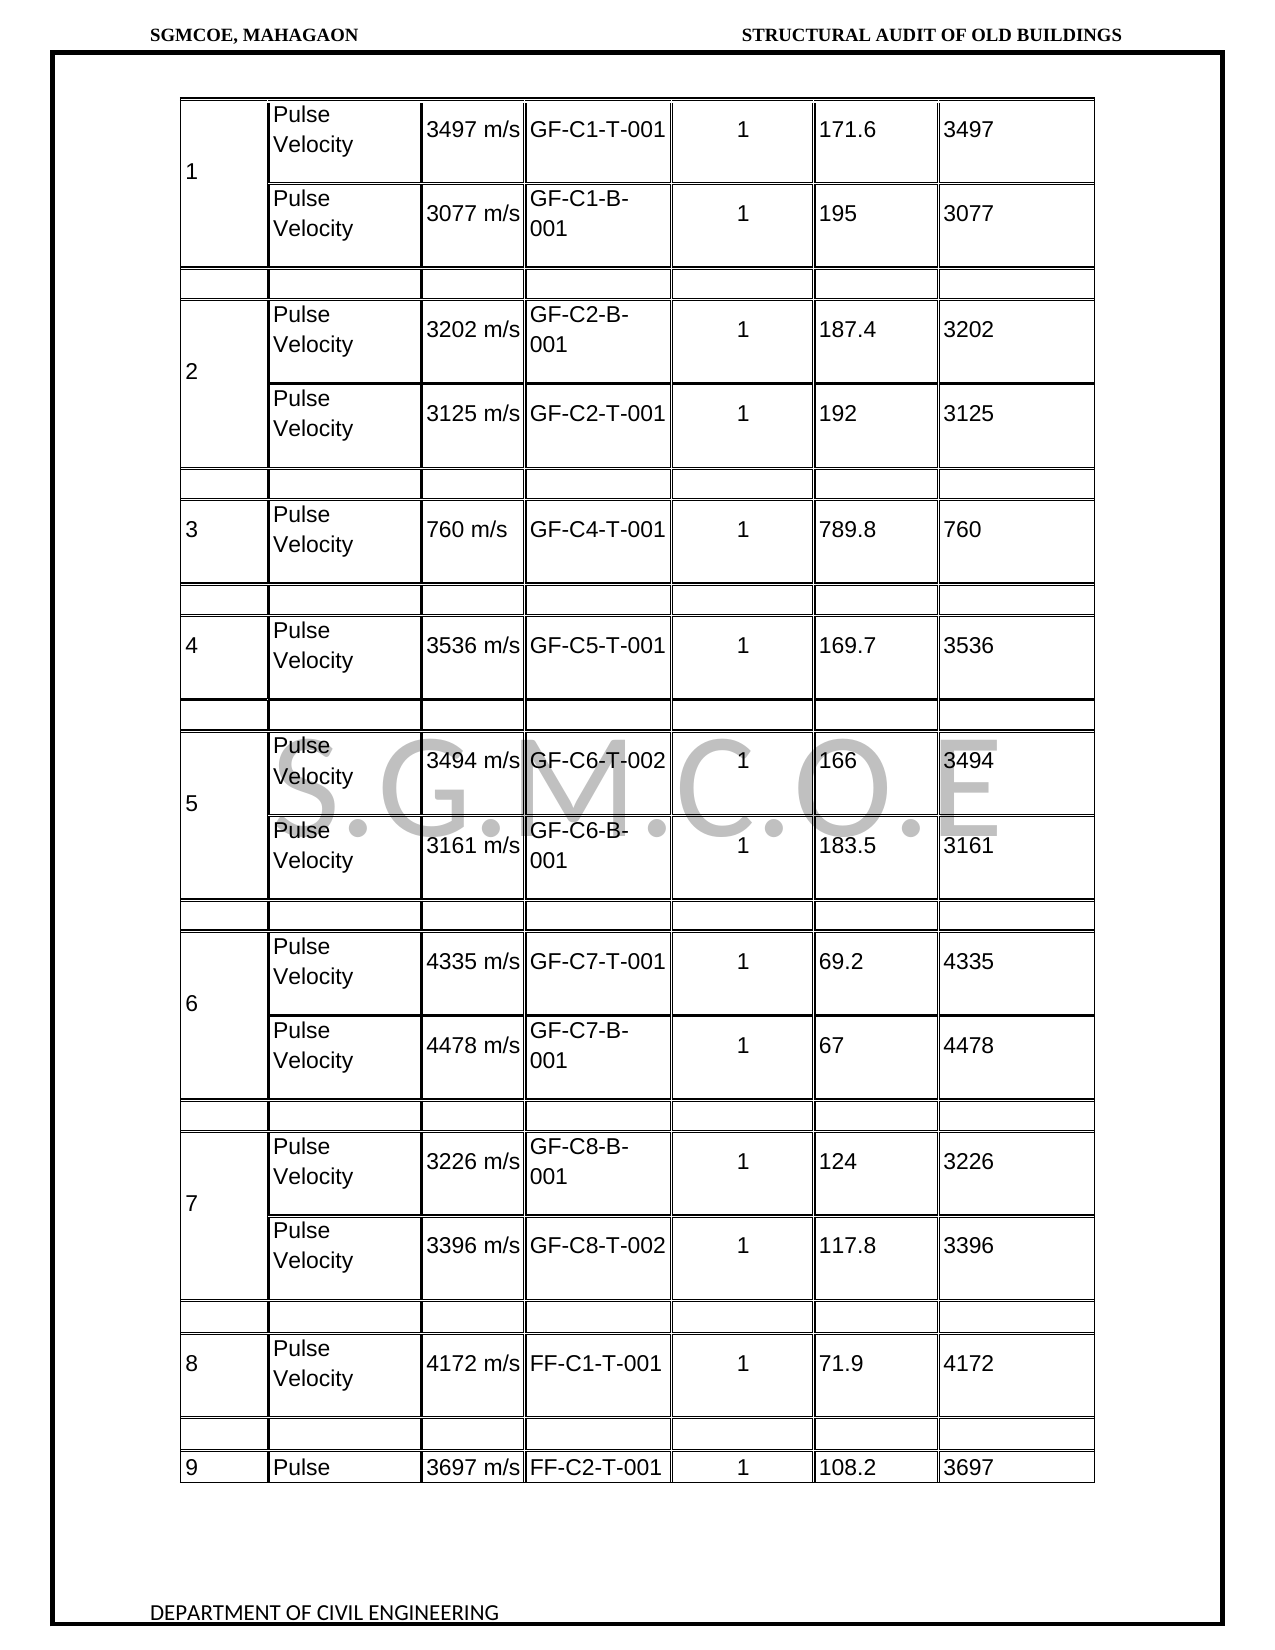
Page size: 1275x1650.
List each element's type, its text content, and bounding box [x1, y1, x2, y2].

table_cell 3396 [940, 1218, 1094, 1298]
table_cell GF-C1-B-001 [527, 185, 670, 266]
table_cell [673, 1302, 812, 1331]
table_cell Pulse Velocity [270, 617, 420, 698]
table_cell 67 [816, 1017, 937, 1098]
table_cell 3497 [939, 101, 1094, 182]
table_cell 1 [673, 1452, 812, 1481]
table_cell GF-C7-B-001 [527, 1017, 670, 1098]
table_cell [527, 586, 670, 613]
table_cell Pulse Velocity [270, 301, 420, 382]
table_cell [940, 270, 1094, 297]
table_cell GF-C1-T-001 [525, 101, 672, 182]
table_cell 1 [673, 1017, 812, 1098]
table_cell 4335 [940, 933, 1094, 1014]
table_cell FF-C1-T-001 [527, 1335, 670, 1416]
table_cell 1 [673, 817, 812, 898]
table_cell [673, 701, 812, 729]
table_cell [673, 1419, 812, 1449]
table_cell Pulse Velocity [270, 501, 420, 582]
table_cell [181, 1102, 267, 1129]
table_cell Pulse Velocity [270, 1335, 420, 1416]
table_cell 4172 m/s [423, 1335, 523, 1416]
table_cell 1 [673, 301, 812, 382]
table_cell 169.7 [816, 617, 937, 698]
table_cell [816, 902, 937, 929]
table_cell [816, 586, 937, 613]
table_cell 3 [181, 501, 267, 582]
table_cell 3125 [940, 385, 1094, 466]
table_cell 789.8 [816, 501, 937, 582]
table_cell 3536 m/s [423, 617, 523, 698]
table_cell 3697 m/s [423, 1452, 523, 1481]
table_cell 3494 [940, 733, 1094, 814]
table_cell [270, 586, 420, 613]
table_cell GF-C8-B-001 [527, 1133, 670, 1214]
table_cell 3161 m/s [423, 817, 523, 898]
table_cell Pulse Velocity [270, 933, 420, 1014]
table_cell FF-C2-T-001 [527, 1452, 670, 1481]
table_cell [423, 270, 523, 297]
table_cell 1 [673, 733, 812, 814]
table_cell [816, 470, 937, 498]
table_cell [940, 1302, 1094, 1331]
table_cell 195 [816, 185, 937, 266]
table_cell [816, 701, 937, 729]
table_cell [423, 1102, 523, 1129]
table_cell [816, 1419, 937, 1449]
table_cell [527, 470, 670, 498]
table_cell 183.5 [816, 817, 937, 898]
table_cell 3494 m/s [423, 733, 523, 814]
table_cell [270, 902, 420, 929]
table_cell 6 [181, 933, 267, 1098]
table_cell [270, 470, 420, 498]
table_cell Pulse Velocity [270, 817, 420, 898]
table_cell GF-C5-T-001 [527, 617, 670, 698]
table_cell GF-C2-T-001 [527, 385, 670, 466]
table_cell 69.2 [816, 933, 937, 1014]
table_cell Pulse Velocity [270, 1452, 420, 1481]
table_cell Pulse Velocity [270, 385, 420, 466]
table_cell 117.8 [816, 1218, 937, 1298]
table_cell 2 [181, 301, 267, 466]
table_cell 187.4 [816, 301, 937, 382]
table_cell 1 [673, 501, 812, 582]
table_cell Pulse Velocity [270, 1218, 420, 1298]
table_cell 4478 m/s [423, 1017, 523, 1098]
table_cell 1 [673, 1133, 812, 1214]
table_cell [181, 1302, 267, 1331]
table_cell 760 [940, 501, 1094, 582]
table_cell [527, 1302, 670, 1331]
table_cell [423, 470, 523, 498]
table_cell 5 [181, 733, 267, 898]
table_cell [270, 701, 420, 729]
table_cell GF-C7-T-001 [527, 933, 670, 1014]
table_cell 4172 [940, 1335, 1094, 1416]
table_cell 4 [181, 617, 267, 698]
table_cell [527, 701, 670, 729]
table_cell GF-C6-B-001 [527, 817, 670, 898]
table_cell [527, 1102, 670, 1129]
table_cell 124 [816, 1133, 937, 1214]
table_cell [816, 1102, 937, 1129]
table_cell [527, 270, 670, 297]
table_cell [527, 1419, 670, 1449]
table_cell 3077 m/s [423, 185, 523, 266]
table_cell 166 [816, 733, 937, 814]
table_cell 4335 m/s [423, 933, 523, 1014]
table_cell 1 [673, 933, 812, 1014]
table_cell [423, 1419, 523, 1449]
table_cell 3202 [940, 301, 1094, 382]
table_cell 3396 m/s [423, 1218, 523, 1298]
table_cell 3202 m/s [423, 301, 523, 382]
table_cell [673, 586, 812, 613]
table_cell 3497 m/s [421, 99, 525, 182]
table_cell 1 [673, 1218, 812, 1298]
table_cell [423, 586, 523, 613]
table_cell 171.6 [814, 101, 938, 182]
table_cell 71.9 [816, 1335, 937, 1416]
table_cell [673, 1102, 812, 1129]
table_cell 3161 [940, 817, 1094, 898]
table_cell [181, 470, 267, 498]
table_cell [940, 470, 1094, 498]
table_cell 760 m/s [423, 501, 523, 582]
table_cell 8 [181, 1335, 267, 1416]
table_cell 1 [181, 99, 268, 266]
table_cell [423, 1302, 523, 1331]
table_cell 3536 [940, 617, 1094, 698]
table_cell [673, 270, 812, 297]
table_cell 3077 [940, 185, 1094, 266]
table_cell [270, 1419, 420, 1449]
table_cell [940, 586, 1094, 613]
table_cell [527, 902, 670, 929]
table_cell Pulse Velocity [268, 101, 421, 182]
table_cell [673, 470, 812, 498]
table_cell 9 [181, 1452, 267, 1481]
table_cell [940, 902, 1094, 929]
table_cell [270, 270, 420, 297]
table_cell GF-C8-T-002 [527, 1218, 670, 1298]
table_cell Pulse Velocity [270, 1133, 420, 1214]
table_cell GF-C6-T-002 [527, 733, 670, 814]
table_cell 7 [181, 1133, 267, 1298]
table_cell 3226 [940, 1133, 1094, 1214]
table_cell [181, 586, 267, 613]
table_cell GF-C2-B-001 [527, 301, 670, 382]
table_cell 1 [673, 617, 812, 698]
table_cell [816, 270, 937, 297]
table_cell [423, 701, 523, 729]
table_cell [181, 270, 267, 297]
table_cell 1 [672, 99, 814, 182]
table_cell [940, 701, 1094, 729]
table_cell 1 [673, 185, 812, 266]
table_cell 3226 m/s [423, 1133, 523, 1214]
table_cell [940, 1419, 1094, 1449]
table_cell [816, 1302, 937, 1331]
table_cell 108.2 [816, 1452, 937, 1481]
table_cell 1 [673, 385, 812, 466]
table_cell [181, 701, 267, 729]
table_cell [181, 902, 267, 929]
table_cell 192 [816, 385, 937, 466]
table_cell [673, 902, 812, 929]
table_cell Pulse Velocity [270, 1017, 420, 1098]
table_cell [181, 1419, 267, 1449]
table_cell 3697 [940, 1452, 1094, 1481]
table_cell 3125 m/s [423, 385, 523, 466]
table_cell 1 [673, 1335, 812, 1416]
table_cell 4478 [940, 1017, 1094, 1098]
table_cell Pulse Velocity [270, 733, 420, 814]
table_cell [270, 1102, 420, 1129]
table_cell Pulse Velocity [270, 185, 420, 266]
table_cell [423, 902, 523, 929]
table_cell [940, 1102, 1094, 1129]
table_cell [270, 1302, 420, 1331]
table_cell GF-C4-T-001 [527, 501, 670, 582]
